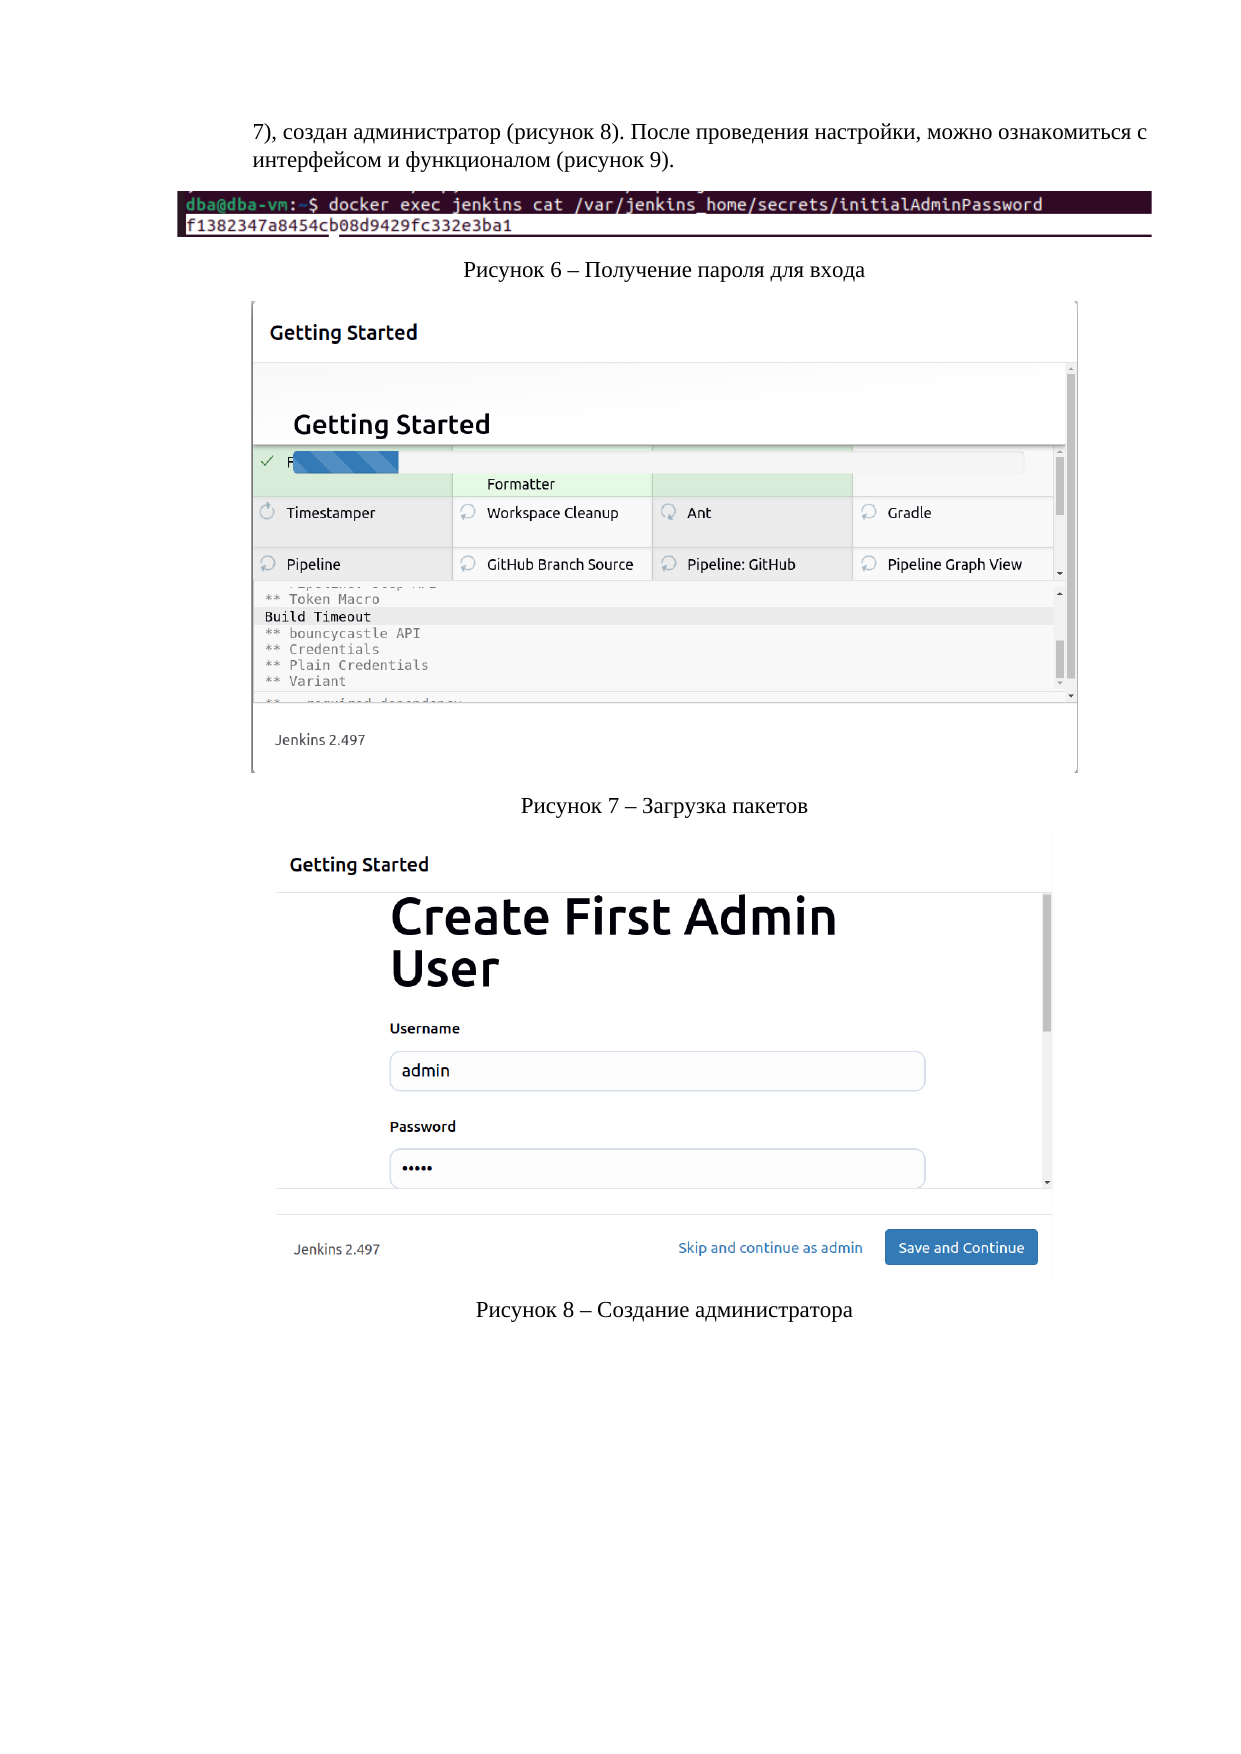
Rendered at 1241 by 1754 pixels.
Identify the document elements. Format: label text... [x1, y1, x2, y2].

text Рисунок 8 – Создание администратора [177, 1296, 1152, 1322]
picture [276, 836, 1053, 1277]
text Рисунок 7 – Загрузка пакетов [177, 792, 1152, 818]
picture [251, 301, 1078, 773]
picture [177, 191, 1152, 237]
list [215, 118, 1152, 173]
text Рисунок 6 – Получение пароля для входа [177, 256, 1152, 282]
